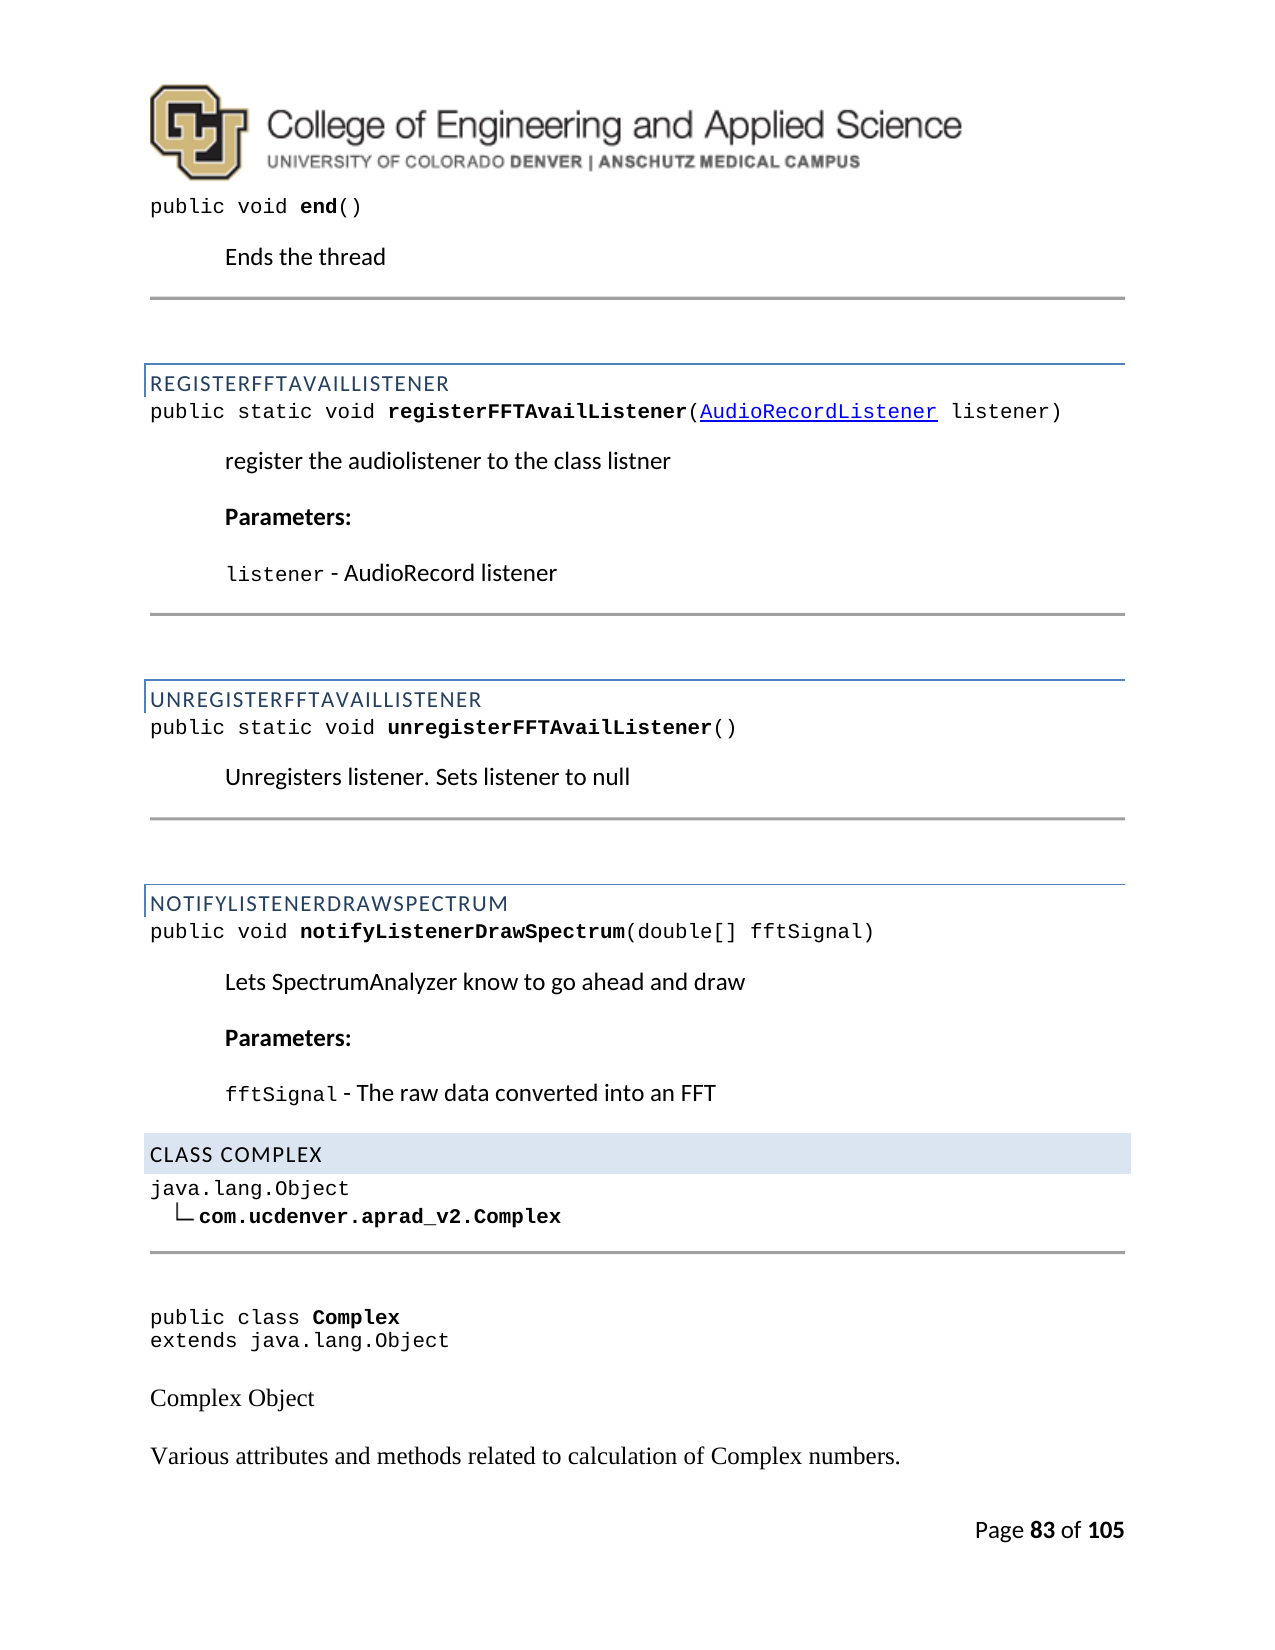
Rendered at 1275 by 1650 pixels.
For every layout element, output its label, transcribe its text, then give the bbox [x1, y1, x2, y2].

text java.lang.Object [150, 1178, 1125, 1202]
picture [175, 1201, 199, 1224]
text register the audiolistener to the class listner [225, 445, 1125, 476]
subtitle registerFFTAvailListener [146, 365, 1125, 397]
text Complex Object [150, 1383, 1125, 1412]
text public class Complex [150, 1307, 1125, 1331]
text Parameters: [225, 1022, 1125, 1052]
text Various attributes and methods related to calculation of Complex numbers. [150, 1441, 1125, 1470]
text public static void unregisterFFTAvailListener() [150, 717, 1125, 741]
subtitle Class Complex [150, 1140, 1125, 1168]
text public static void registerFFTAvailListener(AudioRecordListener listener) [150, 401, 1125, 424]
text public void notifyListenerDrawSpectrum(double[] fftSignal) [150, 921, 1125, 945]
text public void end() [150, 196, 1125, 220]
text com.ucdenver.aprad_v2.Complex [150, 1202, 1125, 1230]
subtitle notifyListenerDrawSpectrum [146, 885, 1125, 917]
text Unregisters listener. Sets listener to null [225, 761, 1125, 792]
text Parameters: [225, 501, 1125, 532]
text Lets SpectrumAnalyzer know to go ahead and draw [225, 966, 1125, 996]
picture [150, 75, 1032, 197]
text fftSignal - The raw data converted into an FFT [225, 1078, 1125, 1108]
subtitle unregisterFFTAvailListener [146, 681, 1125, 713]
text extends java.lang.Object [150, 1331, 1125, 1354]
text listener - AudioRecord listener [225, 557, 1125, 587]
text Ends the thread [225, 241, 1125, 271]
